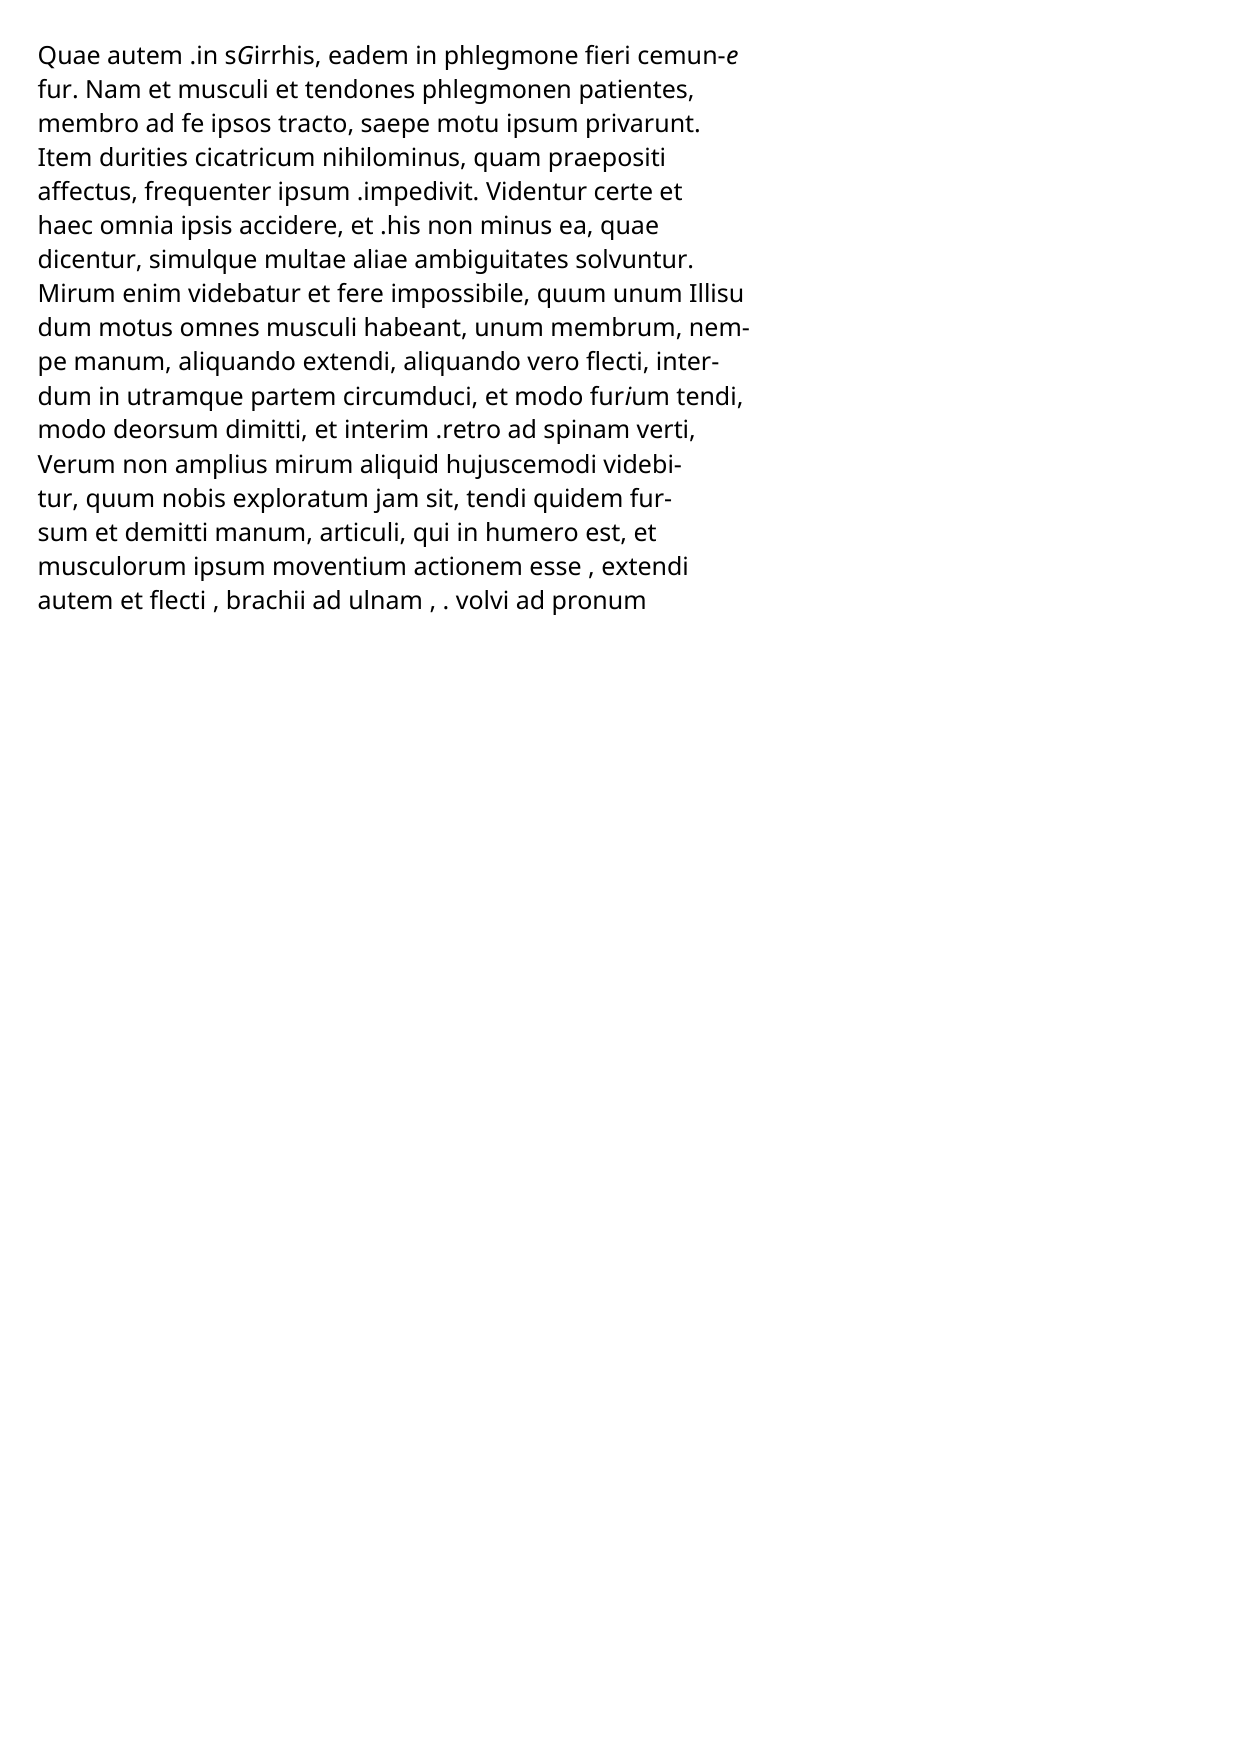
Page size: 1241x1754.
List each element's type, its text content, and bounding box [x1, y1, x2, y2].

text Quae autem .in sGirrhis, eadem in phlegmone fieri cemun-e fur. Nam et musculi et tendones phlegmonen patientes, membro ad fe ipsos tracto, saepe motu ipsum privarunt. Item durities cicatricum nihilominus, quam praepositi affectus, frequenter ipsum .impedivit. Videntur certe et haec omnia ipsis accidere, et .his non minus ea, quae dicentur, simulque multae aliae ambiguitates solvuntur. Mirum enim videbatur et fere impossibile, quum unum Illisu dum motus omnes musculi habeant, unum membrum, nem- pe manum, aliquando extendi, aliquando vero flecti, inter- dum in utramque partem circumduci, et modo furium tendi, modo deorsum dimitti, et interim .retro ad spinam verti, Verum non amplius mirum aliquid hujuscemodi videbi- tur, quum nobis exploratum jam sit, tendi quidem fur- sum et demitti manum, articuli, qui in humero est, et musculorum ipsum moventium actionem esse , extendi autem et flecti , brachii ad ulnam , . volvi ad pronum [37, 37, 1203, 617]
